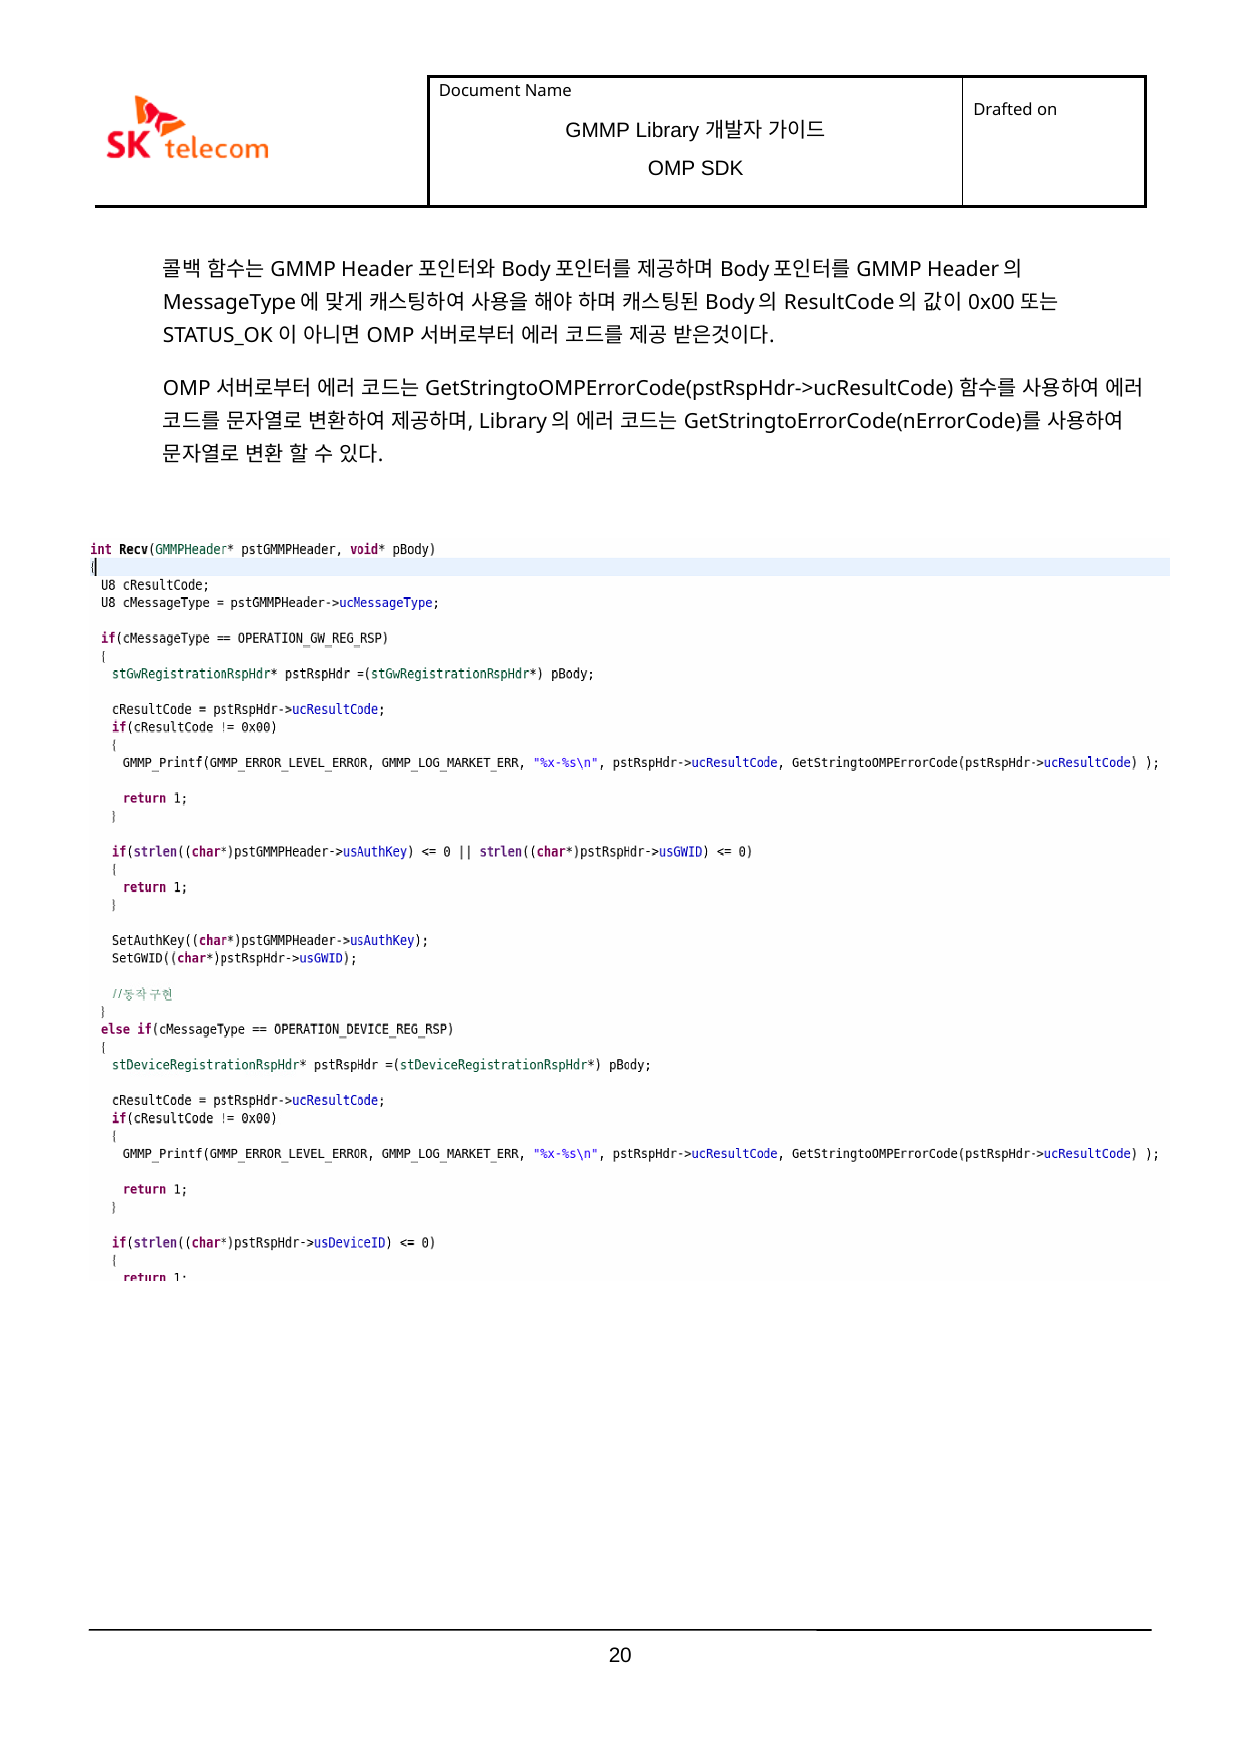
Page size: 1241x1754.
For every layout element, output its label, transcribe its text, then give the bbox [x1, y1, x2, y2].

picture [88, 538, 1170, 1281]
picture [104, 94, 274, 164]
text 콜백 함수는 GMMP Header 포인터와 Body포인터를 제공하며 Body포인터를 GMMP Header의 MessageType에 맞게 캐스팅하여 사용을 해야 하며 캐스팅된 Body의 ResultCode의 값이 0x00 또는 STATUS_OK 이 아니면 OMP 서버로부터 에러 코드를 제공 받은것이다. [163, 249, 1152, 349]
text OMP 서버로부터 에러 코드는 GetStringtoOMPErrorCode(pstRspHdr->ucResultCode) 함수를 사용하여 에러 코드를 문자열로 변환하여 제공하며, Library의 에러 코드는 GetStringtoErrorCode(nErrorCode)를 사용하여 문자열로 변환 할 수 있다. [163, 368, 1152, 468]
